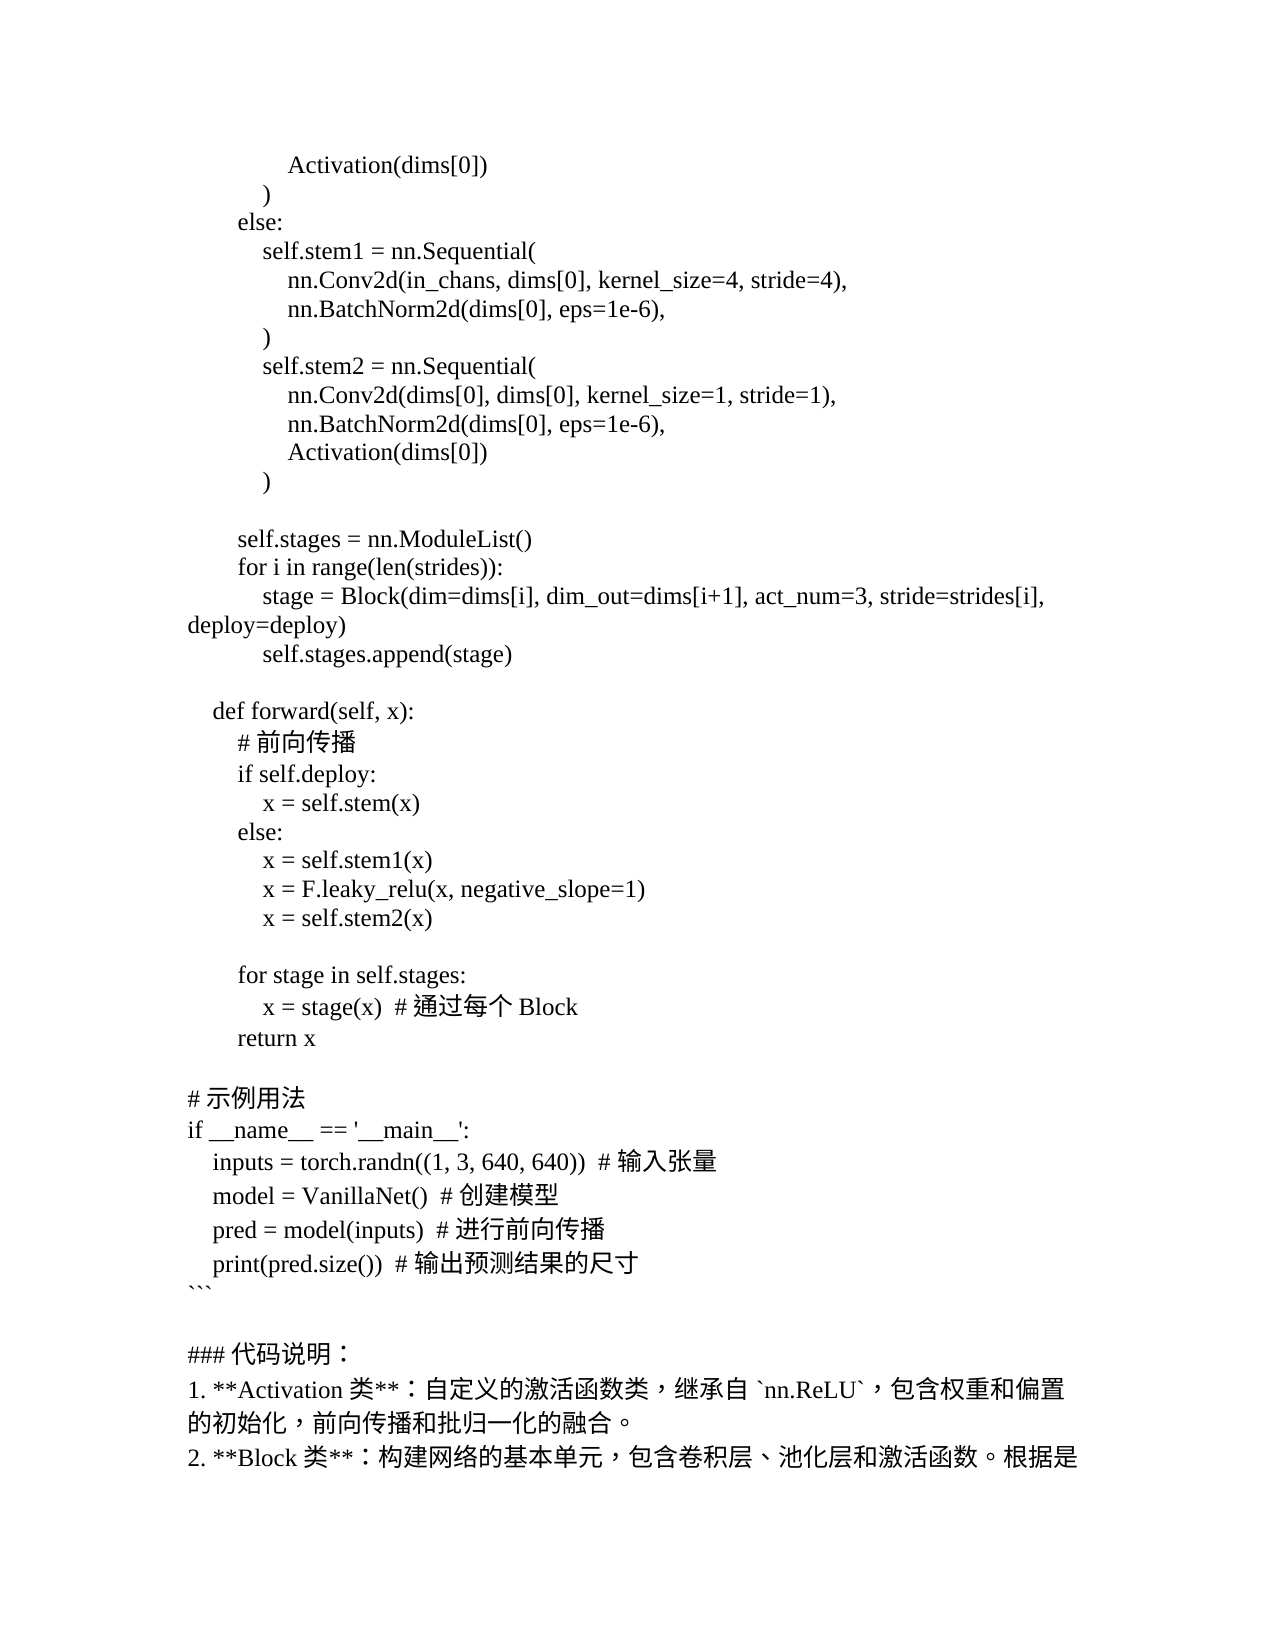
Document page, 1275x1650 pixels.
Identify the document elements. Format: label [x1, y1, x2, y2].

text [187, 150, 1087, 1473]
